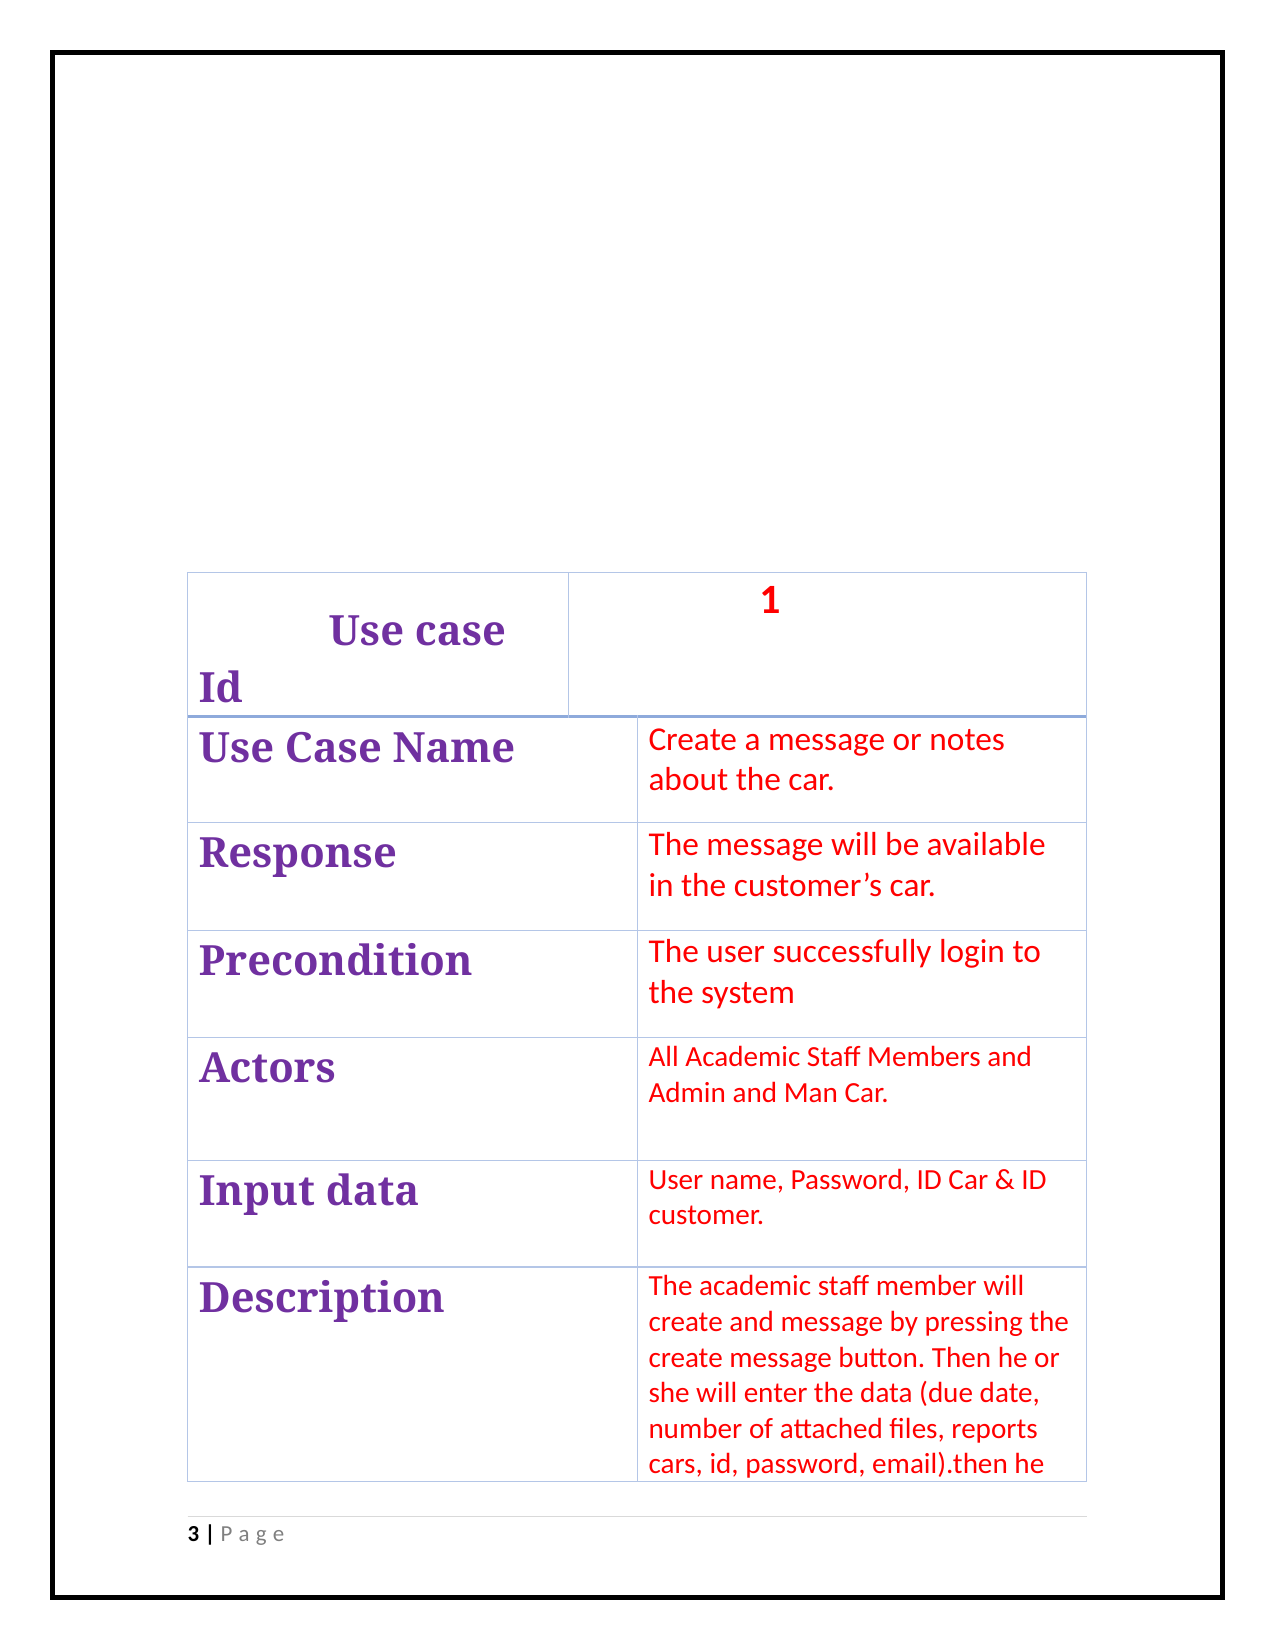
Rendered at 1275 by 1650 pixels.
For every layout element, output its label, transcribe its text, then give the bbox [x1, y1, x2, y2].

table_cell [638, 1268, 1086, 1481]
table_cell The message will be available in the customer’s car. [638, 823, 1086, 929]
table_header 1 [569, 573, 1086, 714]
table_cell User name, Password, ID Car & ID customer. [638, 1161, 1086, 1266]
table_cell The user successfully login to the system [638, 931, 1086, 1037]
table_cell Input data [188, 1161, 637, 1266]
table_cell Description [188, 1268, 637, 1481]
table_cell Response [188, 823, 637, 929]
table_cell All Academic Staff Members and Admin and Man Car. [638, 1038, 1086, 1160]
table_cell Actors [188, 1038, 637, 1160]
table_cell Precondition [188, 931, 637, 1037]
table_header Use case Id [188, 573, 568, 714]
table_cell Create a message or notes about the car. [638, 718, 1086, 822]
table_cell Use Case Name [188, 718, 637, 822]
